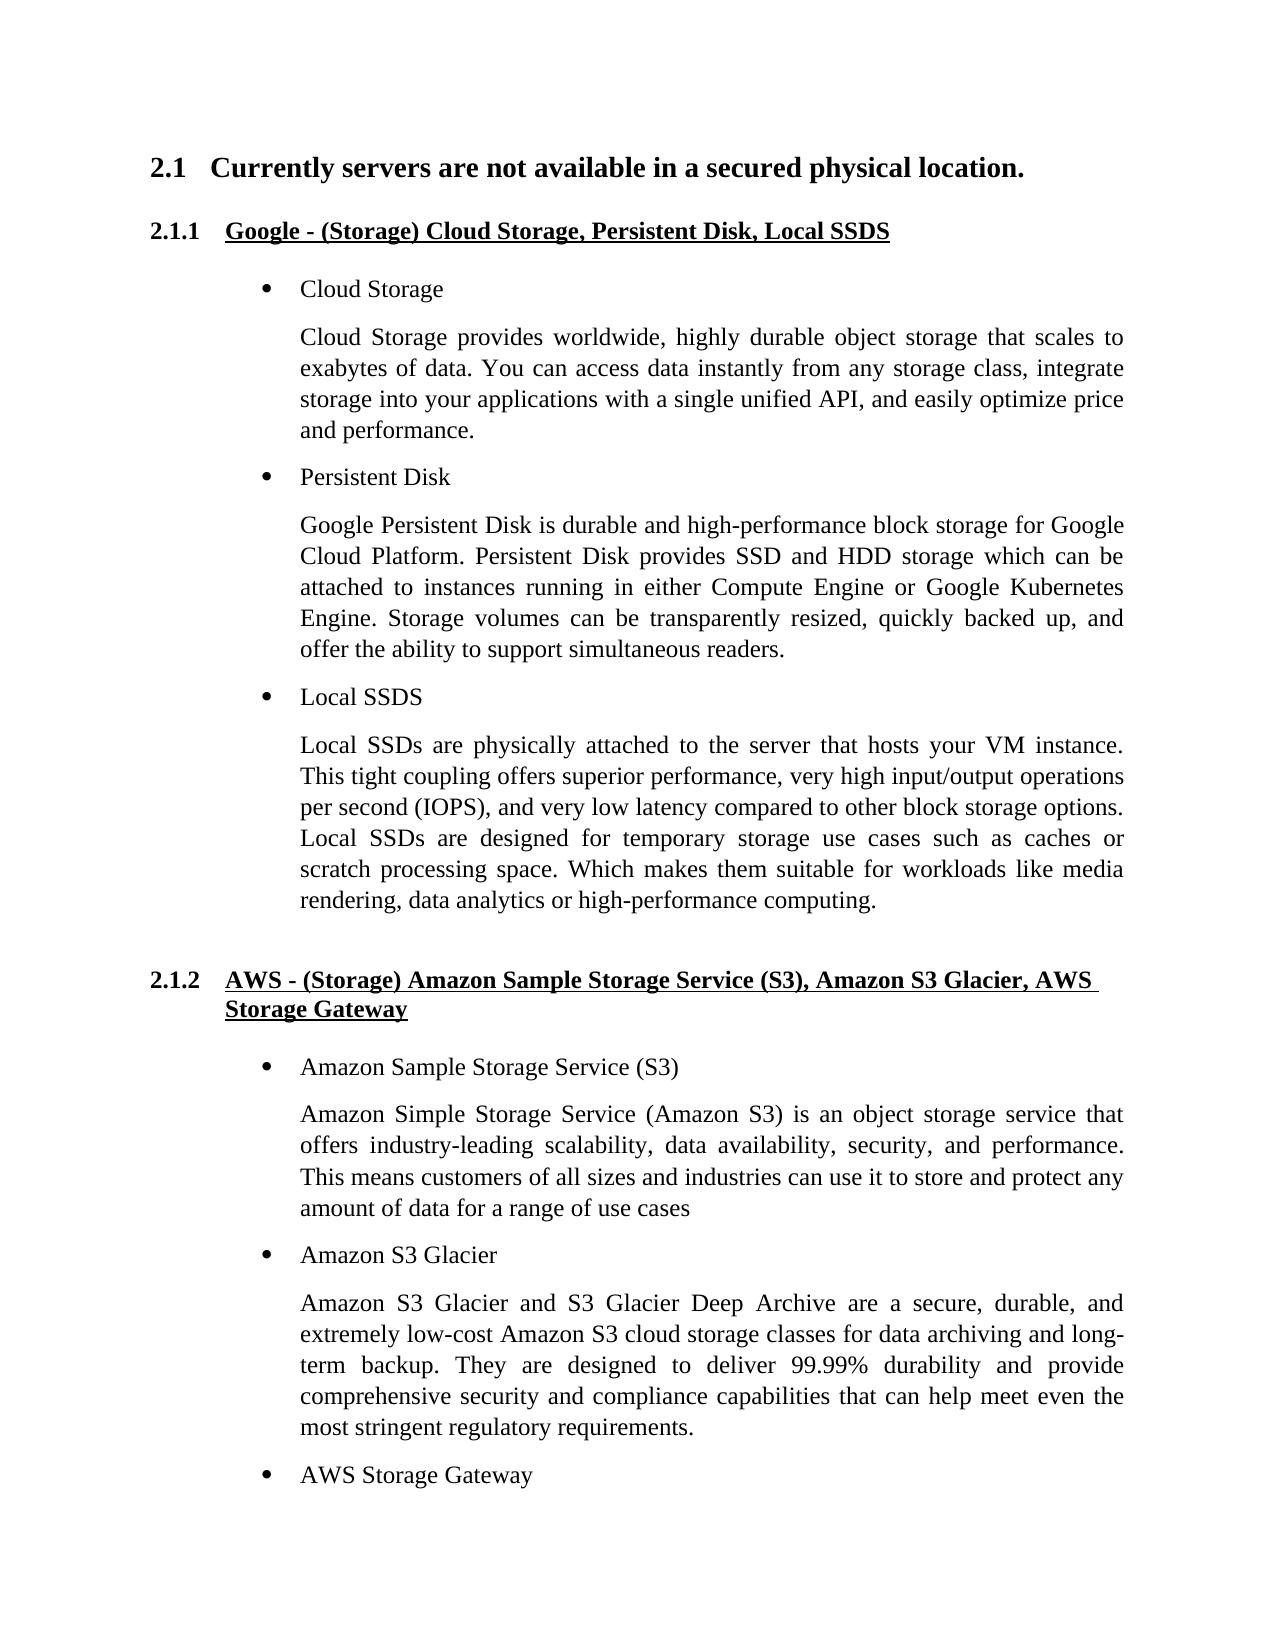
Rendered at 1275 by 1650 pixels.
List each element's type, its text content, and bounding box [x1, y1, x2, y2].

list AWS Storage Gateway [262, 1460, 1125, 1489]
subtitle AWS - (Storage) Amazon Sample Storage Service (S3), Amazon S3 Glacier, AWS Storage Gateway [150, 966, 1125, 1023]
list Cloud Storage [262, 274, 1125, 303]
text Google Persistent Disk is durable and high-performance block storage for Google Cloud Platform. Persistent Disk provides SSD and HDD storage which can be attached to instances running in either Compute Engine or Google Kubernetes Engine. Storage volumes can be transparently resized, quickly backed up, and offer the ability to support simultaneous readers. [300, 510, 1125, 663]
list Persistent Disk [262, 462, 1125, 491]
subtitle Currently servers are not available in a secured physical location. [150, 150, 1125, 183]
text Cloud Storage provides worldwide, highly durable object storage that scales to exabytes of data. You can access data instantly from any storage class, integrate storage into your applications with a single unified API, and easily optimize price and performance. [300, 322, 1125, 443]
text Local SSDs are physically attached to the server that hosts your VM instance. This tight coupling offers superior performance, very high input/output operations per second (IOPS), and very low latency compared to other block storage options. Local SSDs are designed for temporary storage use cases such as caches or scratch processing space. Which makes them suitable for workloads like media rendering, data analytics or high-performance computing. [300, 730, 1125, 914]
text Amazon S3 Glacier and S3 Glacier Deep Archive are a secure, durable, and extremely low-cost Amazon S3 cloud storage classes for data archiving and long-term backup. They are designed to deliver 99.99% durability and provide comprehensive security and compliance capabilities that can help meet even the most stringent regulatory requirements. [300, 1288, 1125, 1441]
subtitle Google - (Storage) Cloud Storage, Persistent Disk, Local SSDS [150, 216, 1125, 245]
text Amazon Simple Storage Service (Amazon S3) is an object storage service that offers industry-leading scalability, data availability, security, and performance. This means customers of all sizes and industries can use it to store and protect any amount of data for a range of use cases [300, 1099, 1125, 1221]
list Amazon S3 Glacier [262, 1240, 1125, 1269]
list Local SSDS [262, 682, 1125, 711]
list Amazon Sample Storage Service (S3) [262, 1052, 1125, 1081]
